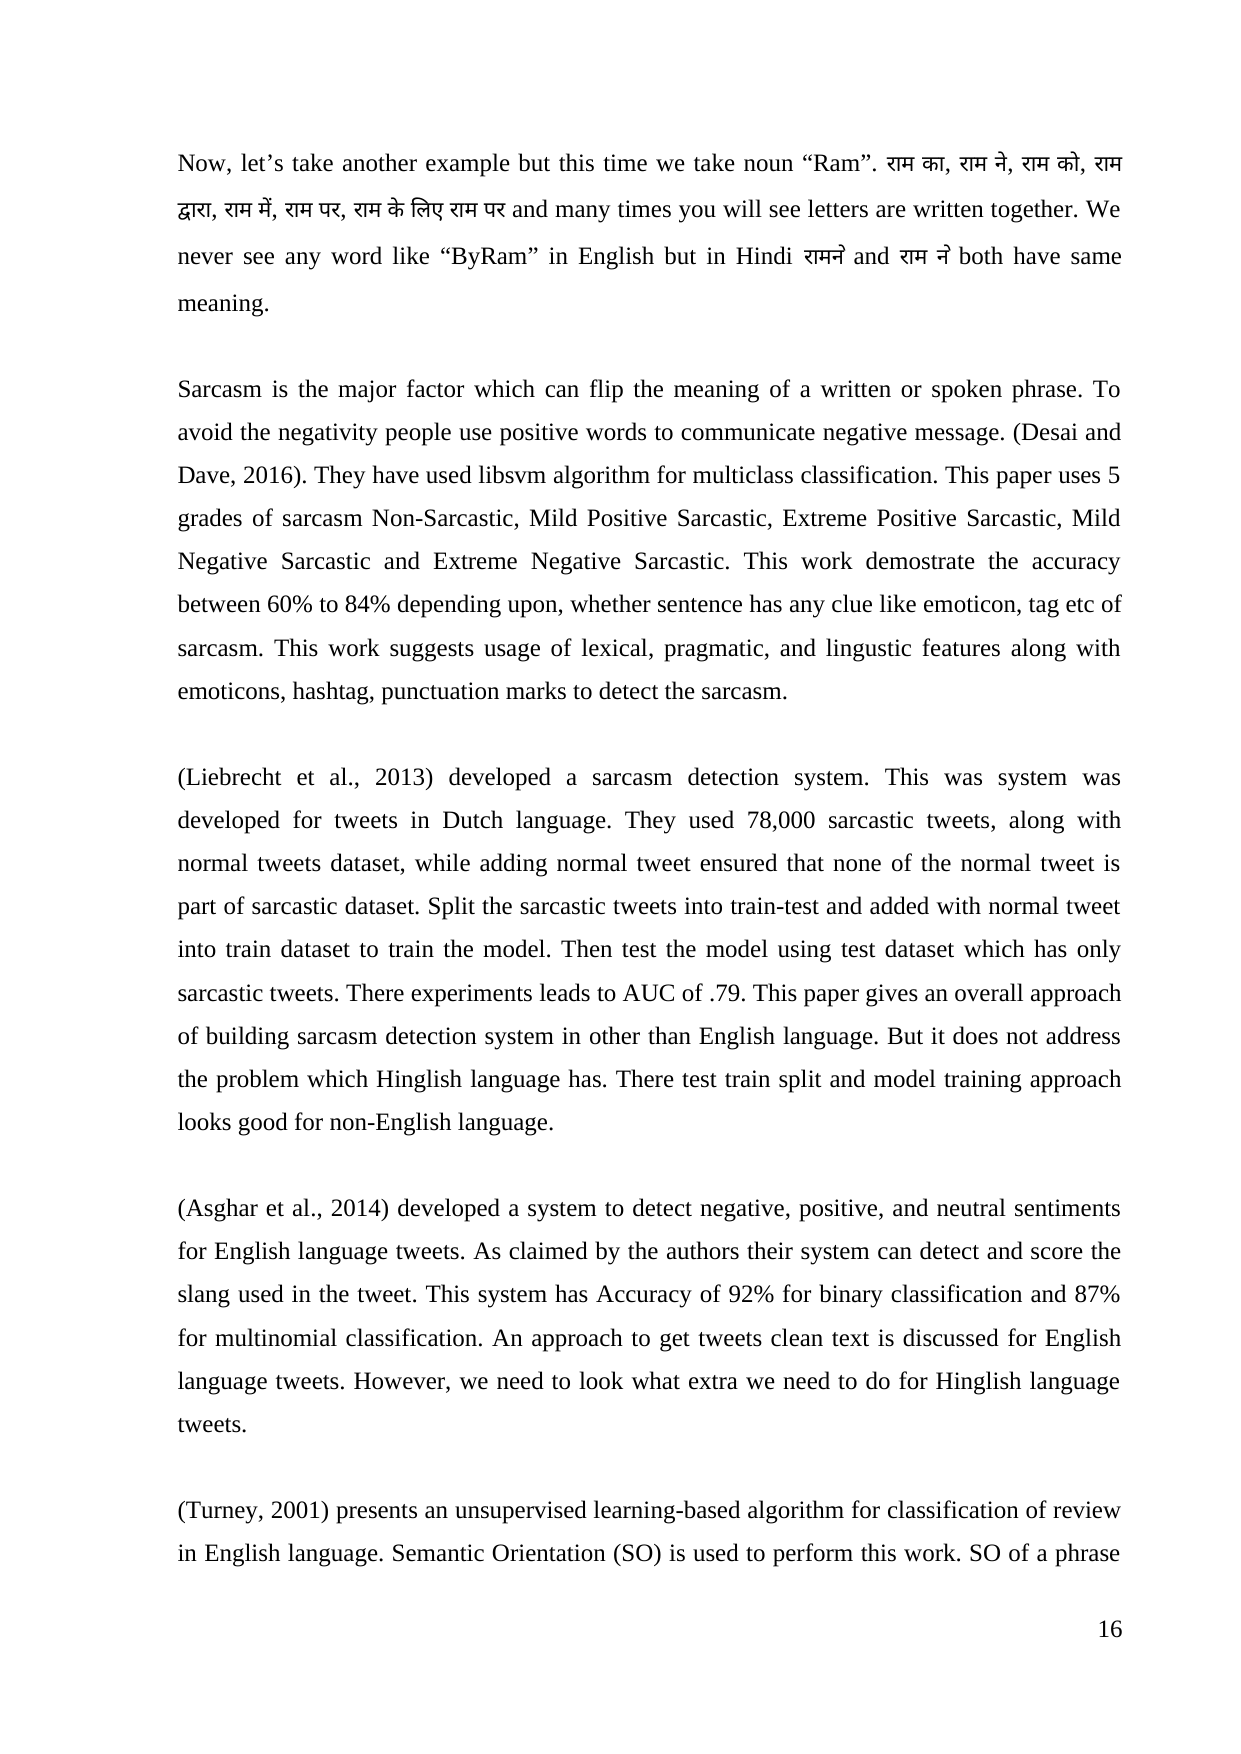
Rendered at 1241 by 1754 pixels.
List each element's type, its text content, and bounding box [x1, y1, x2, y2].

text (Asghar et al., 2014) developed a system to detect negative, positive, and neutral sentiments for English language tweets. As claimed by the authors their system can detect and score the slang used in the tweet. This system has Accuracy of 92% for binary classification and 87% for multinomial classification. An approach to get tweets clean text is discussed for English language tweets. However, we need to look what extra we need to do for Hinglish language tweets. [177, 1193, 1122, 1438]
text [177, 1495, 1122, 1567]
text (Liebrecht et al., 2013) developed a sarcasm detection system. This was system was developed for tweets in Dutch language. They used 78,000 sarcastic tweets, along with normal tweets dataset, while adding normal tweet ensured that none of the normal tweet is part of sarcastic dataset. Split the sarcastic tweets into train-test and added with normal tweet into train dataset to train the model. Then test the model using test dataset which has only sarcastic tweets. There experiments leads to AUC of .79. This paper gives an overall approach of building sarcasm detection system in other than English language. But it does not address the problem which Hinglish language has. There test train split and model training approach looks good for non-English language. [177, 762, 1122, 1136]
text Now, let’s take another example but this time we take noun “Ram”. राम का, राम ने, राम को, राम द्वारा, राम में, राम पर, राम के लिए राम पर and many times you will see letters are written together. We never see any word like “ByRam” in English but in Hindi रामने and राम ने both have same meaning. [177, 148, 1122, 316]
text Sarcasm is the major factor which can flip the meaning of a written or spoken phrase. To avoid the negativity people use positive words to communicate negative message. (Desai and Dave, 2016). They have used libsvm algorithm for multiclass classification. This paper uses 5 grades of sarcasm Non-Sarcastic, Mild Positive Sarcastic, Extreme Positive Sarcastic, Mild Negative Sarcastic and Extreme Negative Sarcastic. This work demostrate the accuracy between 60% to 84% depending upon, whether sentence has any clue like emoticon, tag etc of sarcasm. This work suggests usage of lexical, pragmatic, and lingustic features along with emoticons, hashtag, punctuation marks to detect the sarcasm. [177, 374, 1122, 704]
